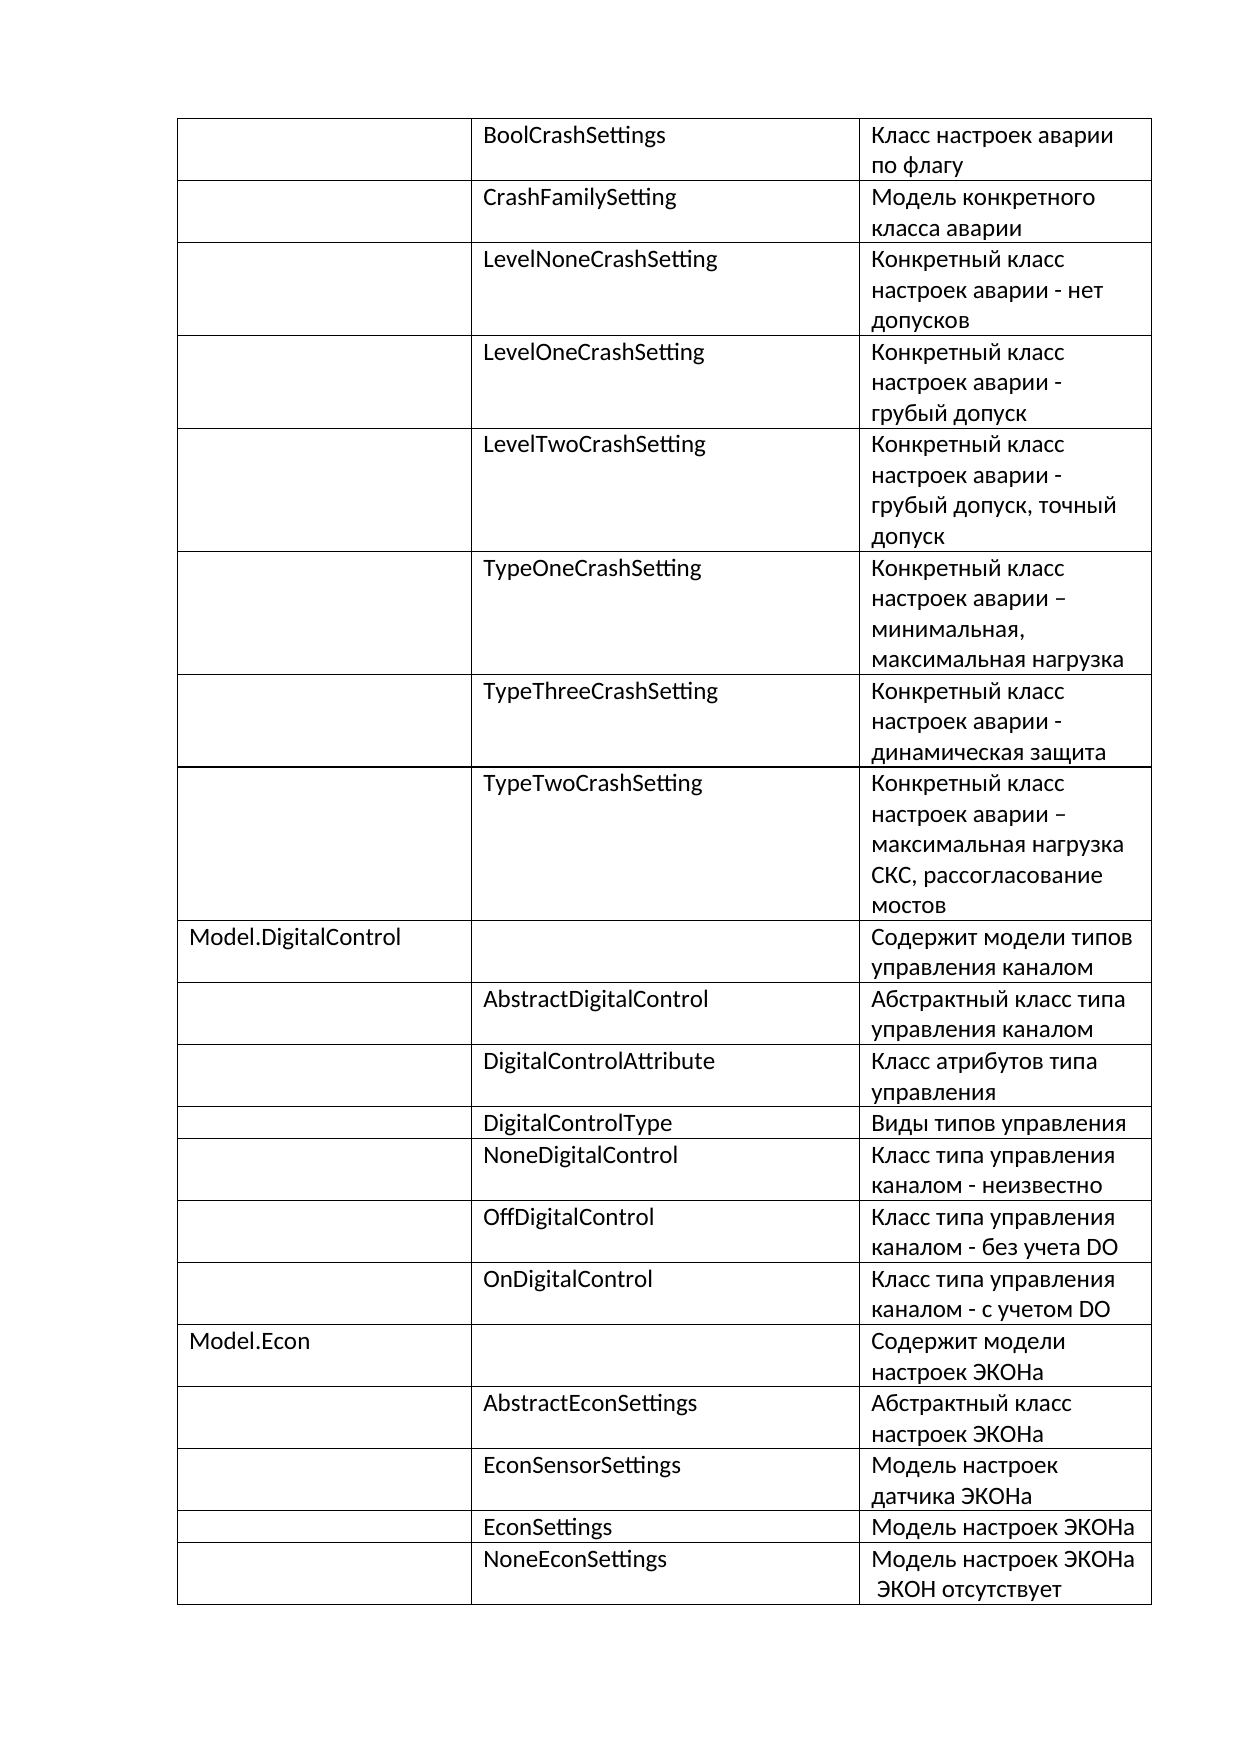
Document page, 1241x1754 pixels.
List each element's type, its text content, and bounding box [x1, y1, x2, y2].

table_cell [178, 119, 471, 180]
table_cell AbstractDigitalControl [472, 983, 859, 1044]
table_cell Конкретный класс настроек аварии - грубый допуск, точный допуск [860, 429, 1151, 551]
table_cell [178, 1449, 471, 1510]
table_cell [178, 1045, 471, 1106]
table_cell Класс настроек аварии по флагу [860, 119, 1151, 180]
table_cell Класс типа управления каналом - без учета DO [860, 1201, 1151, 1262]
table_cell Абстрактный класс настроек ЭКОНа [860, 1387, 1151, 1448]
table_cell Абстрактный класс типа управления каналом [860, 983, 1151, 1044]
table_cell [178, 1387, 471, 1448]
table_cell Модель конкретного класса аварии [860, 181, 1151, 242]
table_cell [178, 429, 471, 551]
table_cell Model.Econ [178, 1325, 471, 1386]
table_cell EconSettings [472, 1511, 859, 1542]
table_cell Модель настроек ЭКОНа [860, 1511, 1151, 1542]
table_cell [178, 552, 471, 674]
table_cell [178, 1139, 471, 1200]
table_cell Модель настроек ЭКОНа ЭКОН отсутствует [860, 1543, 1151, 1604]
table_cell [178, 243, 471, 335]
table_cell TypeOneCrashSetting [472, 552, 859, 674]
table_cell Конкретный класс настроек аварии – минимальная, максимальная нагрузка [860, 552, 1151, 674]
table_cell Конкретный класс настроек аварии - грубый допуск [860, 336, 1151, 427]
table_cell EconSensorSettings [472, 1449, 859, 1510]
table_cell [178, 1263, 471, 1324]
table_cell DigitalControlAttribute [472, 1045, 859, 1106]
table_cell Конкретный класс настроек аварии – максимальная нагрузка СКС, рассогласование мостов [860, 768, 1151, 920]
table_cell Содержит модели типов управления каналом [860, 921, 1151, 982]
table_cell BoolCrashSettings [472, 119, 859, 180]
table_cell [178, 336, 471, 427]
table_cell NoneEconSettings [472, 1543, 859, 1604]
table_cell Модель настроек датчика ЭКОНа [860, 1449, 1151, 1510]
table_cell [178, 768, 471, 920]
table_cell TypeTwoCrashSetting [472, 768, 859, 920]
table_cell [178, 675, 471, 766]
table_cell Содержит модели настроек ЭКОНа [860, 1325, 1151, 1386]
table_cell Конкретный класс настроек аварии - динамическая защита [860, 675, 1151, 766]
table_cell [178, 983, 471, 1044]
table_cell LevelOneCrashSetting [472, 336, 859, 427]
table_cell DigitalControlType [472, 1107, 859, 1138]
table_cell NoneDigitalControl [472, 1139, 859, 1200]
table_cell [472, 1325, 859, 1386]
table_cell Класс типа управления каналом - неизвестно [860, 1139, 1151, 1200]
table_cell [472, 921, 859, 982]
table_cell Виды типов управления [860, 1107, 1151, 1138]
table_cell [178, 181, 471, 242]
table_cell OnDigitalControl [472, 1263, 859, 1324]
table_cell CrashFamilySetting [472, 181, 859, 242]
table_cell OffDigitalControl [472, 1201, 859, 1262]
table_cell LevelTwoCrashSetting [472, 429, 859, 551]
table_cell Класс атрибутов типа управления [860, 1045, 1151, 1106]
table_cell Model.DigitalControl [178, 921, 471, 982]
table_cell [178, 1511, 471, 1542]
table_cell TypeThreeCrashSetting [472, 675, 859, 766]
table_cell [178, 1107, 471, 1138]
table_cell [178, 1543, 471, 1604]
table_cell AbstractEconSettings [472, 1387, 859, 1448]
table_cell LevelNoneCrashSetting [472, 243, 859, 335]
table_cell Класс типа управления каналом - с учетом DO [860, 1263, 1151, 1324]
table_cell [178, 1201, 471, 1262]
table_cell Конкретный класс настроек аварии - нет допусков [860, 243, 1151, 335]
